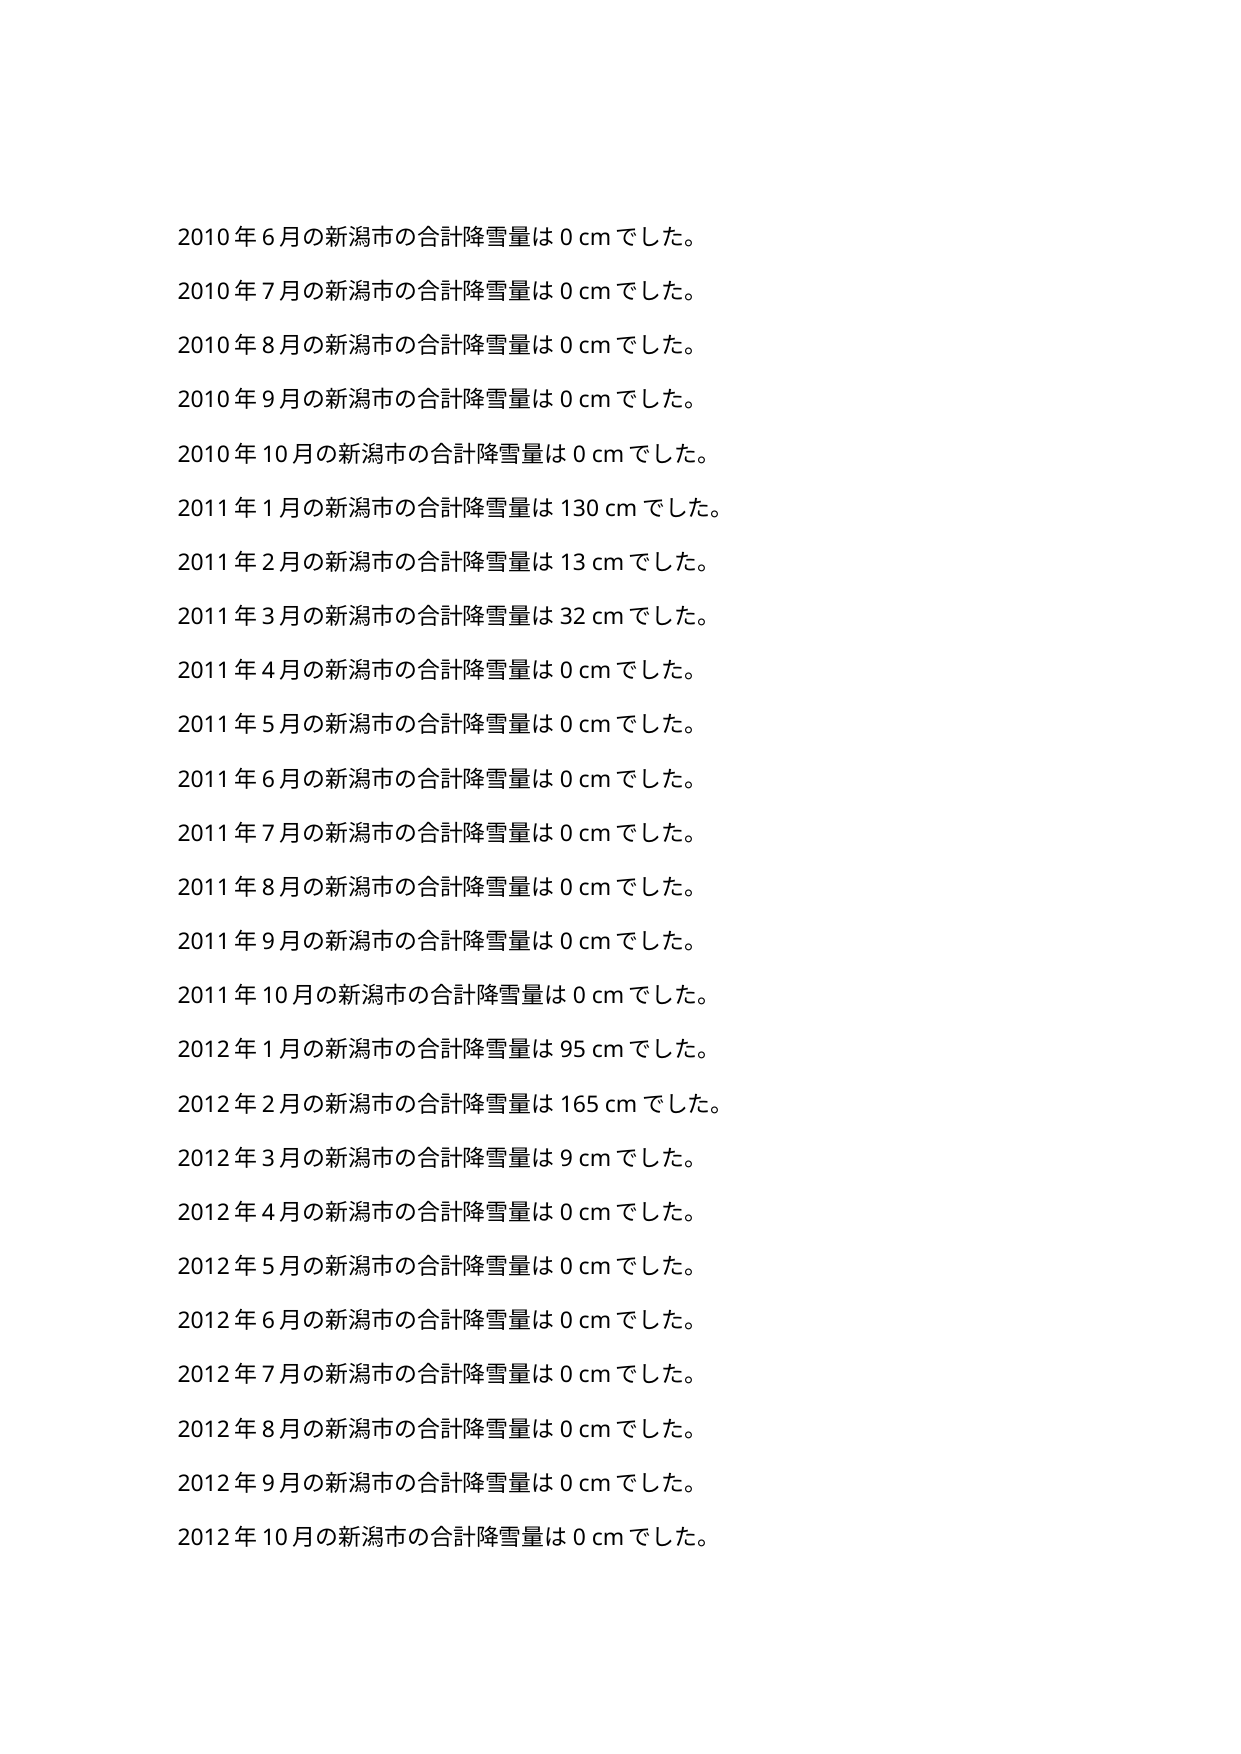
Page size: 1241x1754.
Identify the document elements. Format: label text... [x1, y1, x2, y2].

text 2010年6月の新潟市の合計降雪量は 0 cmでした。 [177, 217, 1063, 254]
text 2012年7月の新潟市の合計降雪量は 0 cmでした。 [177, 1354, 1063, 1392]
text 2011年1月の新潟市の合計降雪量は 130 cmでした。 [177, 488, 1063, 525]
text 2012年2月の新潟市の合計降雪量は 165 cmでした。 [177, 1083, 1063, 1121]
text 2011年2月の新潟市の合計降雪量は 13 cmでした。 [177, 542, 1063, 579]
text 2011年3月の新潟市の合計降雪量は 32 cmでした。 [177, 596, 1063, 633]
text 2012年3月の新潟市の合計降雪量は 9 cmでした。 [177, 1138, 1063, 1175]
text 2012年4月の新潟市の合計降雪量は 0 cmでした。 [177, 1192, 1063, 1229]
text 2011年4月の新潟市の合計降雪量は 0 cmでした。 [177, 650, 1063, 688]
text 2010年8月の新潟市の合計降雪量は 0 cmでした。 [177, 325, 1063, 363]
text 2011年8月の新潟市の合計降雪量は 0 cmでした。 [177, 867, 1063, 904]
text 2012年8月の新潟市の合計降雪量は 0 cmでした。 [177, 1408, 1063, 1446]
text 2010年10月の新潟市の合計降雪量は 0 cmでした。 [177, 433, 1063, 471]
text 2012年10月の新潟市の合計降雪量は 0 cmでした。 [177, 1517, 1063, 1554]
text 2011年7月の新潟市の合計降雪量は 0 cmでした。 [177, 813, 1063, 850]
text 2011年6月の新潟市の合計降雪量は 0 cmでした。 [177, 758, 1063, 796]
text 2011年10月の新潟市の合計降雪量は 0 cmでした。 [177, 975, 1063, 1013]
text 2010年9月の新潟市の合計降雪量は 0 cmでした。 [177, 379, 1063, 417]
text 2012年6月の新潟市の合計降雪量は 0 cmでした。 [177, 1300, 1063, 1338]
text 2011年5月の新潟市の合計降雪量は 0 cmでした。 [177, 704, 1063, 742]
text 2011年9月の新潟市の合計降雪量は 0 cmでした。 [177, 921, 1063, 958]
text 2012年9月の新潟市の合計降雪量は 0 cmでした。 [177, 1463, 1063, 1500]
text 2012年1月の新潟市の合計降雪量は 95 cmでした。 [177, 1029, 1063, 1067]
text 2012年5月の新潟市の合計降雪量は 0 cmでした。 [177, 1246, 1063, 1283]
text 2010年7月の新潟市の合計降雪量は 0 cmでした。 [177, 271, 1063, 308]
